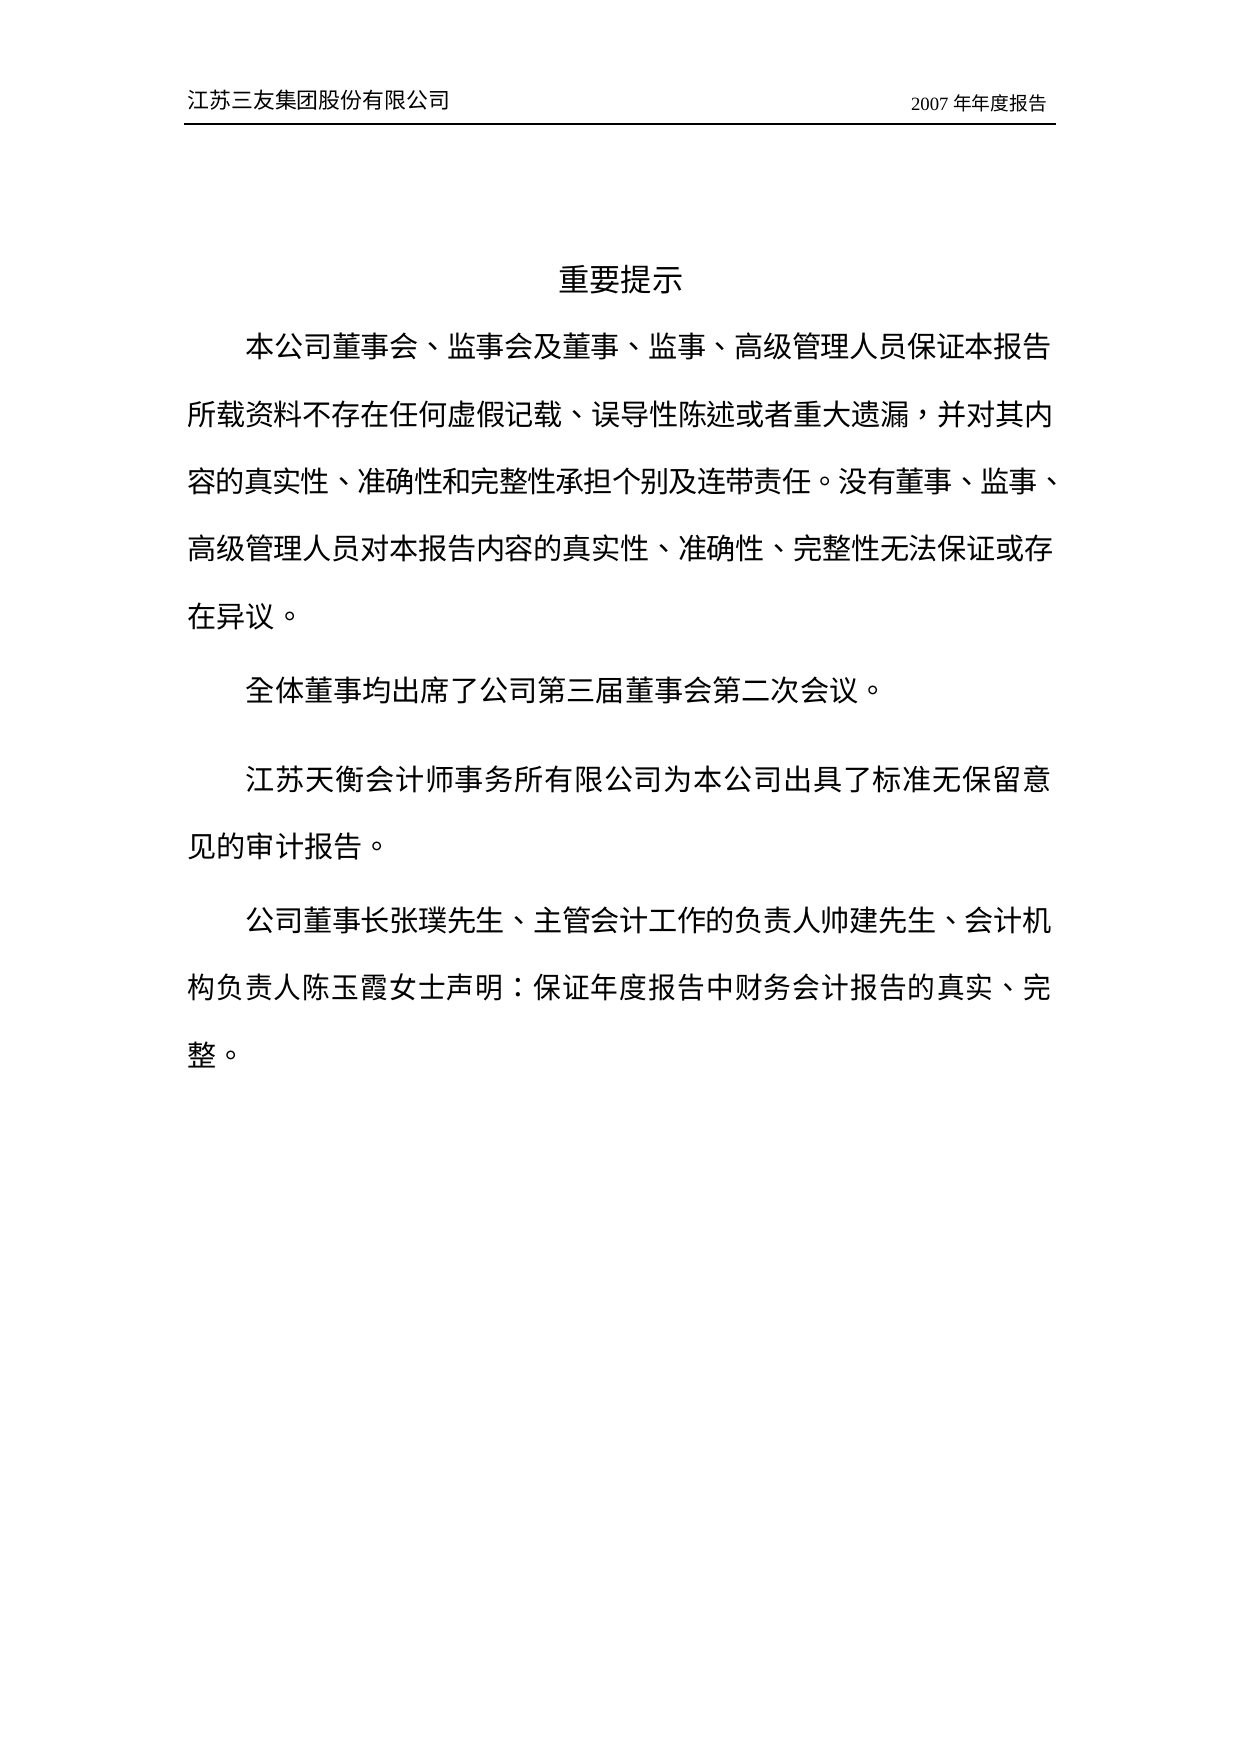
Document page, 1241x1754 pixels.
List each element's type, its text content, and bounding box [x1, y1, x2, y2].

text 江苏天衡会计师事务所有限公司为本公司出具了标准无保留意 见的审计报告。 [187, 759, 1055, 866]
text 全体董事均出席了公司第三届董事会第二次会议。 [246, 670, 1080, 709]
text 重要提示 [556, 258, 686, 301]
text 本公司董事会、监事会及董事、监事、高级管理人员保证本报告 所载资料不存在任何虚假记载、误导性陈述或者重大遗漏，并对其内 容的真实性、准确性和完整性承担个别及连带责任。没有董事、监事、 高级管理人员对本报告内容的真实性、准确性、完整性无法保证或存 在异议。 [187, 326, 1080, 636]
text 公司董事长张璞先生、主管会计工作的负责人帅建先生、会计机 构负责人陈玉霞女士声明：保证年度报告中财务会计报告的真实、完 整。 [187, 900, 1054, 1075]
